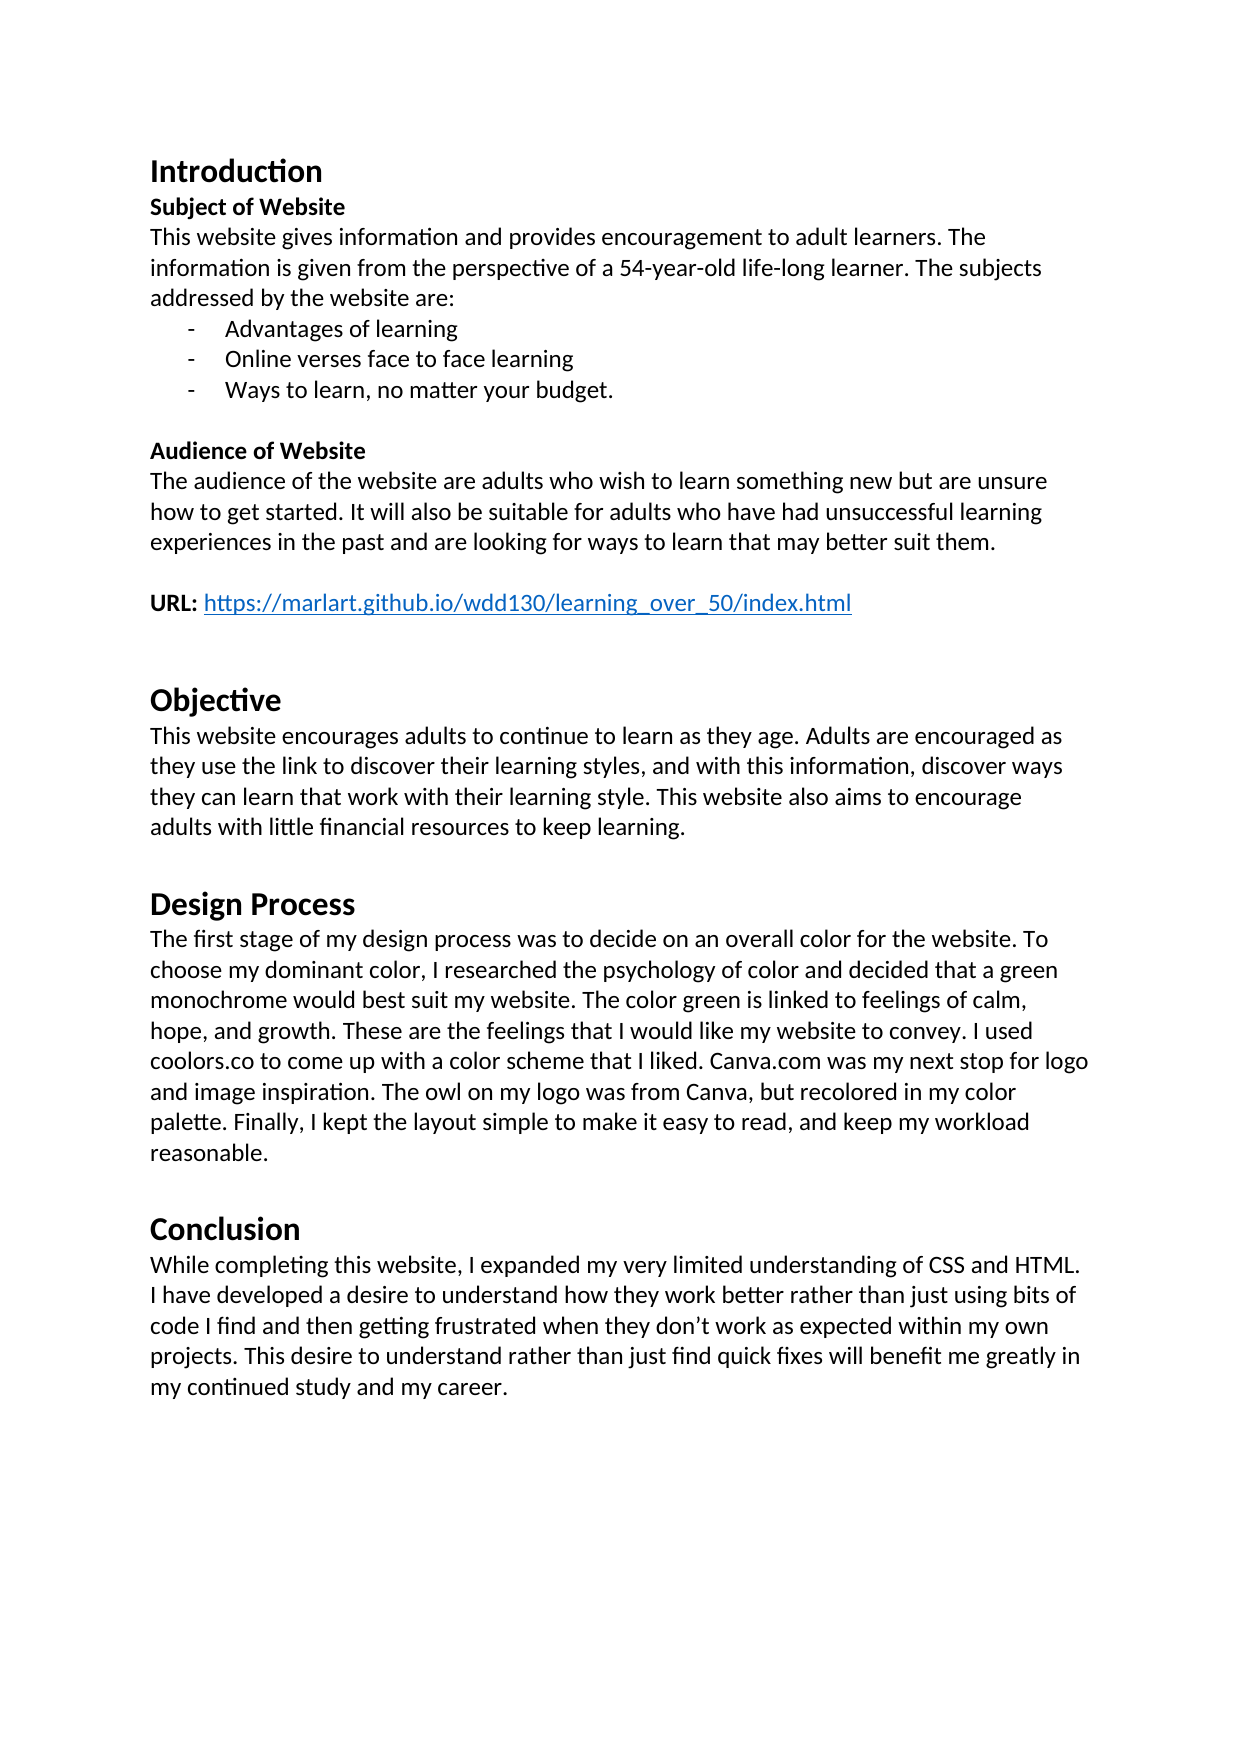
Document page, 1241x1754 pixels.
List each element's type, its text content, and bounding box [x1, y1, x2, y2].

text Introduction [150, 150, 1090, 191]
text Objective [150, 679, 1090, 720]
text Audience of Website [150, 435, 1090, 465]
list Advantages of learning [187, 313, 1090, 343]
text Subject of Website [150, 191, 1090, 221]
text The audience of the website are adults who wish to learn something new but are unsure how to get started. It will also be suitable for adults who have had unsuccessful learning experiences in the past and are looking for ways to learn that may better suit them. [150, 465, 1090, 557]
text The first stage of my design process was to decide on an overall color for the website. To choose my dominant color, I researched the psychology of color and decided that a green monochrome would best suit my website. The color green is linked to feelings of calm, hope, and growth. These are the feelings that I would like my website to convey. I used coolors.co to come up with a color scheme that I liked. Canva.com was my next stop for logo and image inspiration. The owl on my logo was from Canva, but recolored in my color palette. Finally, I kept the layout simple to make it easy to read, and keep my workload reasonable. [150, 923, 1090, 1167]
text This website gives information and provides encouragement to adult learners. The information is given from the perspective of a 54-year-old life-long learner. The subjects addressed by the website are: [150, 221, 1090, 313]
text URL: https://marlart.github.io/wdd130/learning_over_50/index.html [150, 587, 1090, 618]
list Ways to learn, no matter your budget. [187, 374, 1090, 404]
text Conclusion [150, 1208, 1090, 1249]
list Online verses face to face learning [187, 343, 1090, 374]
text Design Process [150, 883, 1090, 923]
text This website encourages adults to continue to learn as they age. Adults are encouraged as they use the link to discover their learning styles, and with this information, discover ways they can learn that work with their learning style. This website also aims to encourage adults with little financial resources to keep learning. [150, 720, 1090, 842]
text While completing this website, I expanded my very limited understanding of CSS and HTML. I have developed a desire to understand how they work better rather than just using bits of code I find and then getting frustrated when they don’t work as expected within my own projects. This desire to understand rather than just find quick fixes will benefit me greatly in my continued study and my career. [150, 1249, 1090, 1402]
